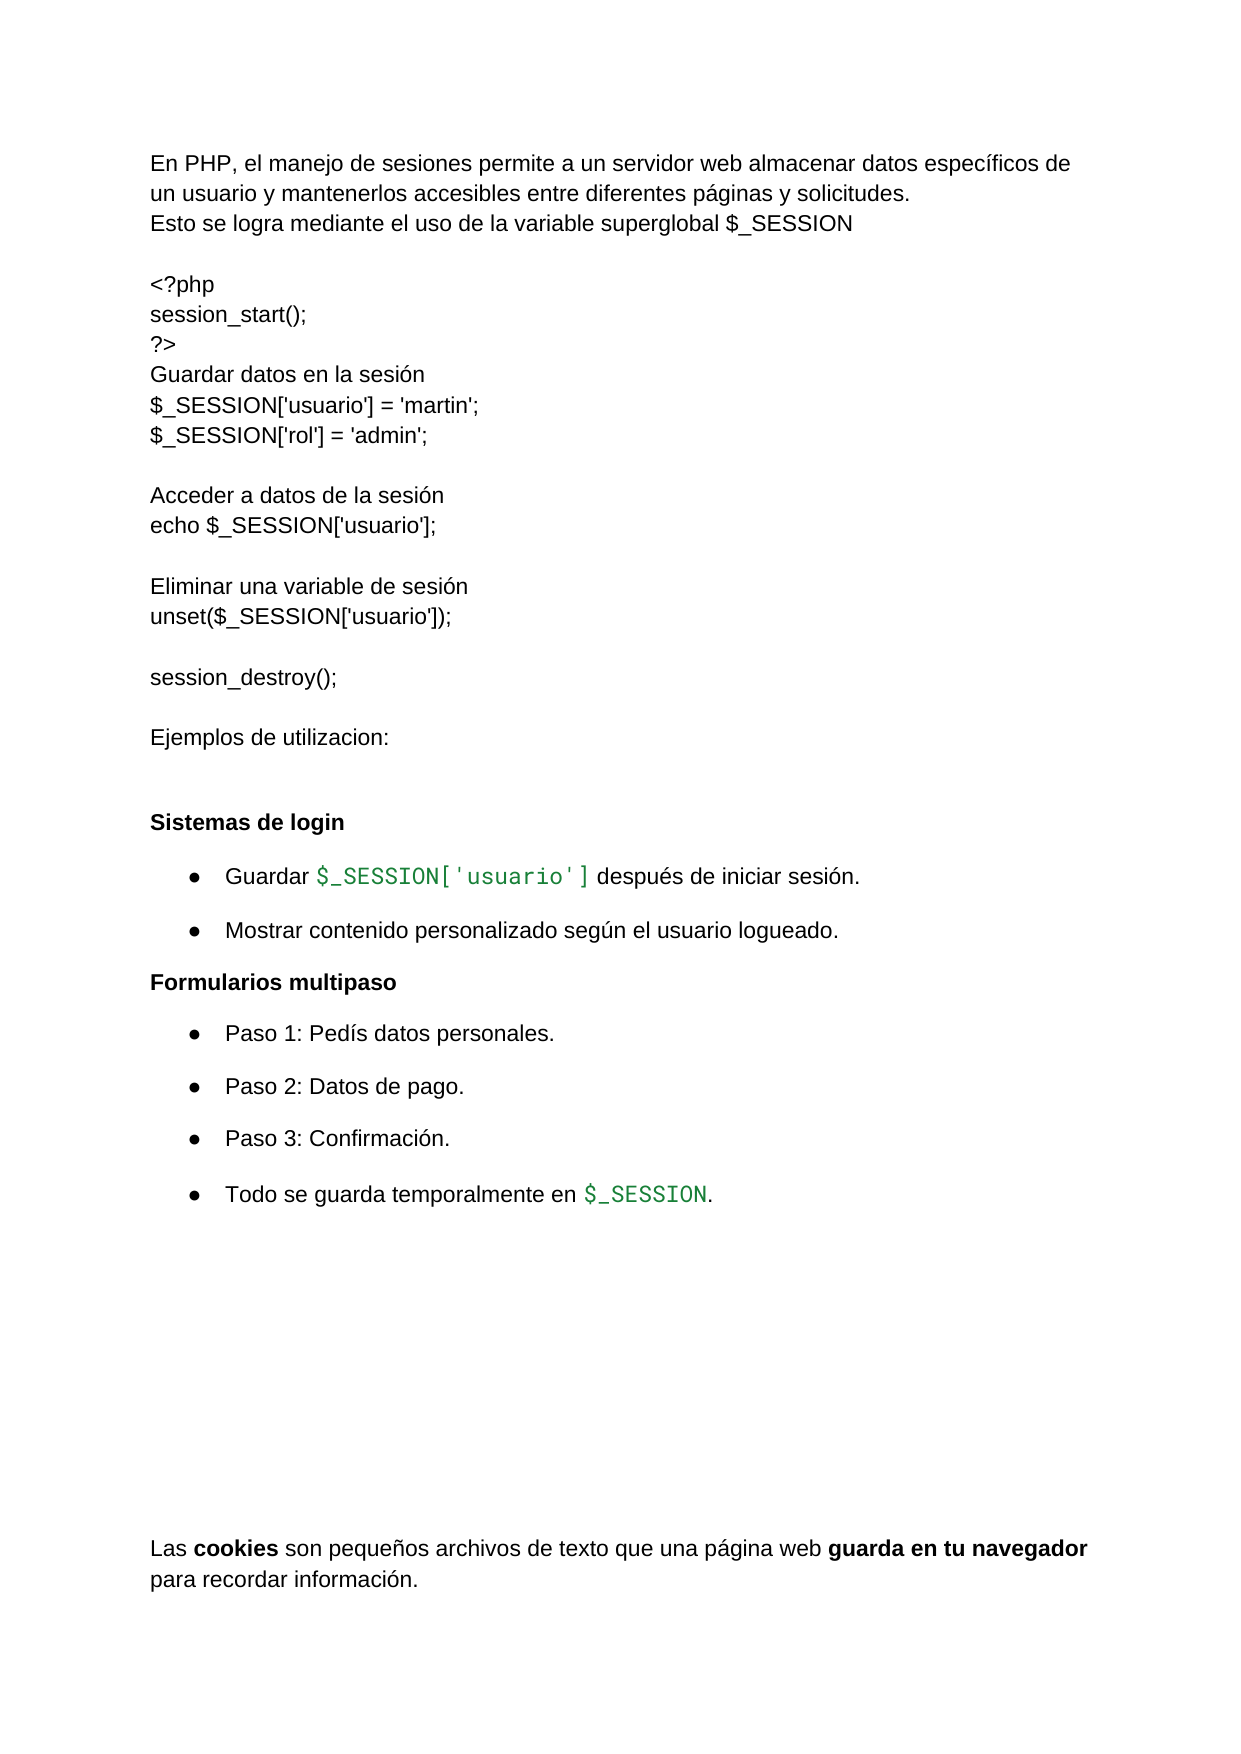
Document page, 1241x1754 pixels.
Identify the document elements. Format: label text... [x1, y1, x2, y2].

list Guardar $_SESSION['usuario'] después de iniciar sesión. [187, 861, 1090, 917]
text ?> [150, 331, 1090, 358]
text Acceder a datos de la sesión [150, 482, 1090, 509]
list Paso 1: Pedís datos personales. [187, 1020, 1090, 1073]
text Sistemas de login [150, 809, 1090, 836]
text Formularios multipaso [150, 969, 1090, 995]
text Guardar datos en la sesión [150, 361, 1090, 388]
text En PHP, el manejo de sesiones permite a un servidor web almacenar datos específicos de un usuario y mantenerlos accesibles entre diferentes páginas y solicitudes. [150, 150, 1090, 207]
text echo $_SESSION['usuario']; [150, 512, 1090, 539]
text Eliminar una variable de sesión [150, 573, 1090, 599]
text session_destroy(); [150, 663, 1090, 690]
text unset($_SESSION['usuario']); [150, 603, 1090, 629]
text $_SESSION['usuario'] = 'martin'; [150, 392, 1090, 418]
text Las cookies son pequeños archivos de texto que una página web guarda en tu navegador para recordar información. [150, 1535, 1090, 1592]
text Esto se logra mediante el uso de la variable superglobal $_SESSION [150, 210, 1090, 237]
text session_start(); [150, 301, 1090, 327]
text Ejemplos de utilizacion: [150, 724, 1090, 750]
text <?php [150, 271, 1090, 297]
list Mostrar contenido personalizado según el usuario logueado. [187, 917, 1090, 944]
text $_SESSION['rol'] = 'admin'; [150, 422, 1090, 448]
list Paso 2: Datos de pago. [187, 1073, 1090, 1125]
list Paso 3: Confirmación. [187, 1125, 1090, 1178]
list Todo se guarda temporalmente en $_SESSION. [187, 1178, 1090, 1208]
